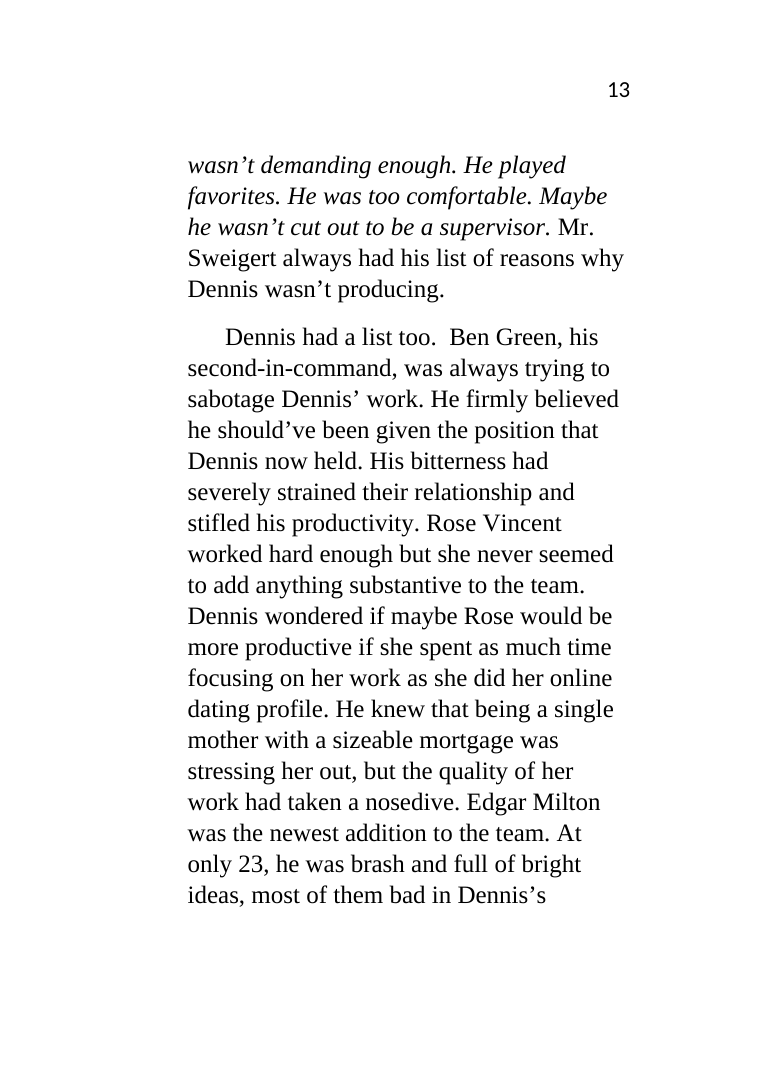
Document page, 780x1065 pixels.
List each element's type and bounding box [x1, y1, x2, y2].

text [187, 150, 630, 303]
text [187, 322, 630, 909]
